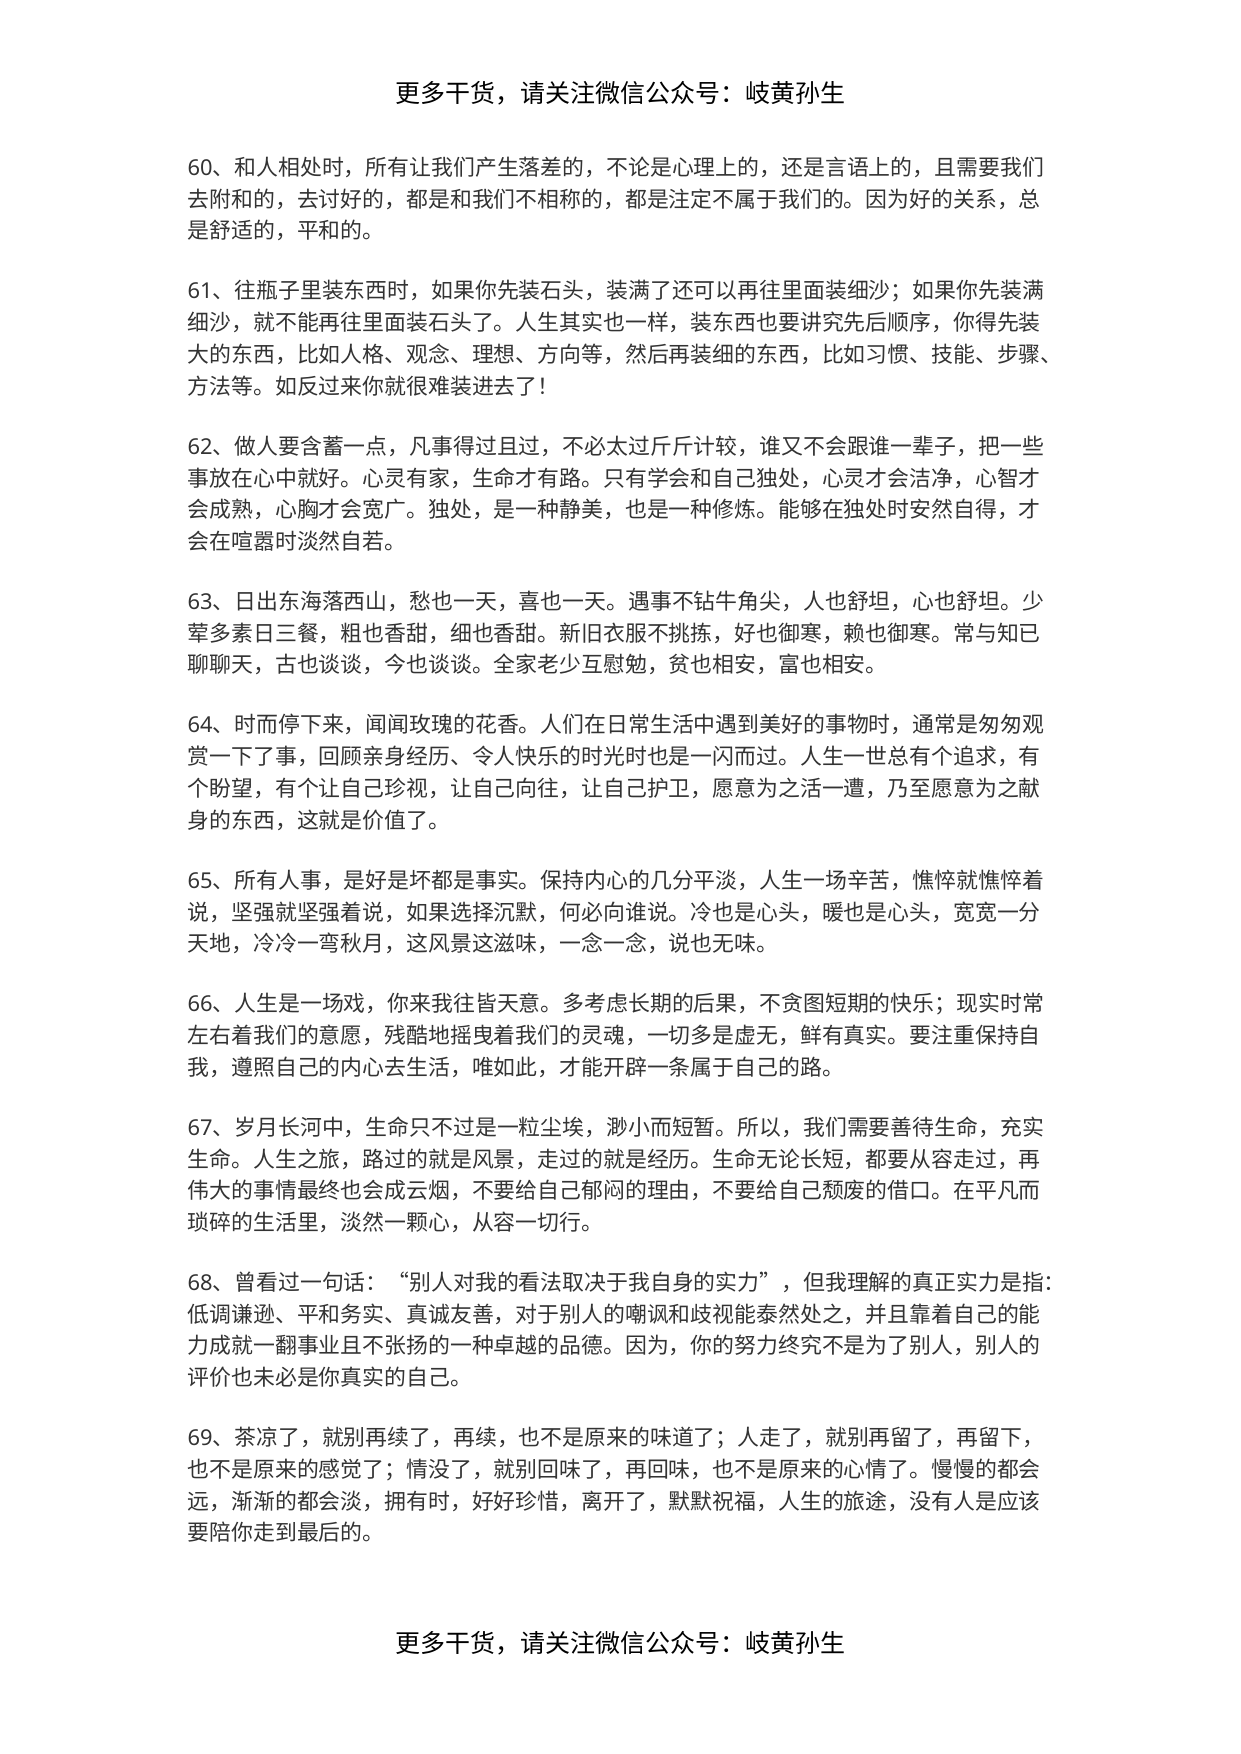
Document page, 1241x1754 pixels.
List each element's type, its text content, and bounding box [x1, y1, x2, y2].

text 69、茶凉了，就别再续了，再续，也不是原来的味道了；人走了，就别再留了，再留下，也不是原来的感觉了；情没了，就别回味了，再回味，也不是原来的心情了。慢慢的都会远，渐渐的都会淡，拥有时，好好珍惜，离开了，默默祝福，人生的旅途，没有人是应该要陪你走到最后的。 [187, 1420, 1053, 1547]
text 63、日出东海落西山，愁也一天，喜也一天。遇事不钻牛角尖，人也舒坦，心也舒坦。少荤多素日三餐，粗也香甜，细也香甜。新旧衣服不挑拣，好也御寒，赖也御寒。常与知已聊聊天，古也谈谈，今也谈谈。全家老少互慰勉，贫也相安，富也相安。 [187, 584, 1053, 679]
text 67、岁月长河中，生命只不过是一粒尘埃，渺小而短暂。所以，我们需要善待生命，充实生命。人生之旅，路过的就是风景，走过的就是经历。生命无论长短，都要从容走过，再伟大的事情最终也会成云烟，不要给自己郁闷的理由，不要给自己颓废的借口。在平凡而琐碎的生活里，淡然一颗心，从容一切行。 [187, 1110, 1053, 1237]
text 62、做人要含蓄一点，凡事得过且过，不必太过斤斤计较，谁又不会跟谁一辈子，把一些事放在心中就好。心灵有家，生命才有路。只有学会和自己独处，心灵才会洁净，心智才会成熟，心胸才会宽广。独处，是一种静美，也是一种修炼。能够在独处时安然自得，才会在喧嚣时淡然自若。 [187, 429, 1053, 556]
text 60、和人相处时，所有让我们产生落差的，不论是心理上的，还是言语上的，且需要我们去附和的，去讨好的，都是和我们不相称的，都是注定不属于我们的。因为好的关系，总是舒适的，平和的。 [187, 150, 1053, 245]
text 66、人生是一场戏，你来我往皆天意。多考虑长期的后果，不贪图短期的快乐；现实时常左右着我们的意愿，残酷地摇曳着我们的灵魂，一切多是虚无，鲜有真实。要注重保持自我，遵照自己的内心去生活，唯如此，才能开辟一条属于自己的路。 [187, 986, 1053, 1081]
text 64、时而停下来，闻闻玫瑰的花香。人们在日常生活中遇到美好的事物时，通常是匆匆观赏一下了事，回顾亲身经历、令人快乐的时光时也是一闪而过。人生一世总有个追求，有个盼望，有个让自己珍视，让自己向往，让自己护卫，愿意为之活一遭，乃至愿意为之献身的东西，这就是价值了。 [187, 707, 1053, 834]
text 68、曾看过一句话：“别人对我的看法取决于我自身的实力”，但我理解的真正实力是指：低调谦逊、平和务实、真诚友善，对于别人的嘲讽和歧视能泰然处之，并且靠着自己的能力成就一翻事业且不张扬的一种卓越的品德。因为，你的努力终究不是为了别人，别人的评价也未必是你真实的自己。 [187, 1265, 1053, 1392]
text 65、所有人事，是好是坏都是事实。保持内心的几分平淡，人生一场辛苦，憔悴就憔悴着说，坚强就坚强着说，如果选择沉默，何必向谁说。冷也是心头，暖也是心头，宽宽一分天地，冷冷一弯秋月，这风景这滋味，一念一念，说也无味。 [187, 863, 1053, 958]
text 61、往瓶子里装东西时，如果你先装石头，装满了还可以再往里面装细沙；如果你先装满细沙，就不能再往里面装石头了。人生其实也一样，装东西也要讲究先后顺序，你得先装大的东西，比如人格、观念、理想、方向等，然后再装细的东西，比如习惯、技能、步骤、方法等。如反过来你就很难装进去了！ [187, 273, 1053, 400]
